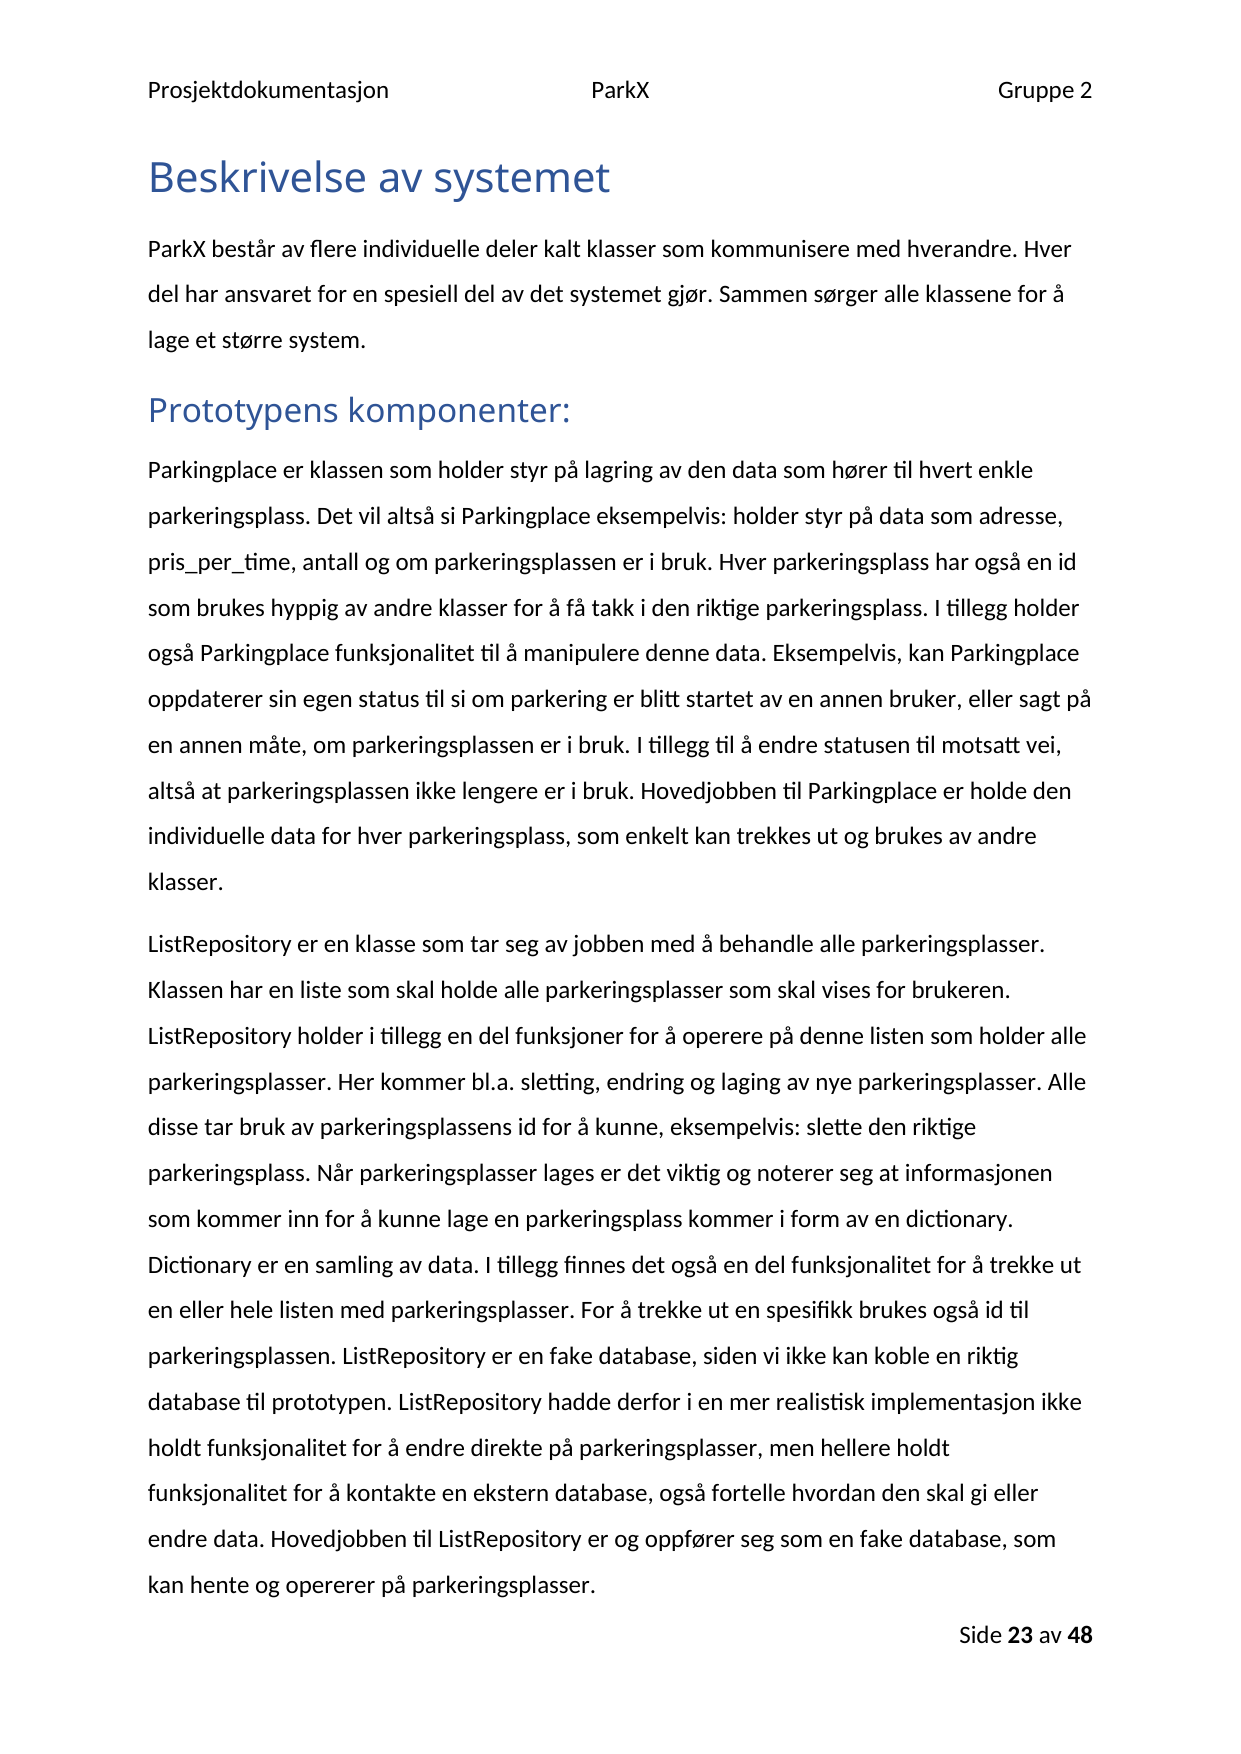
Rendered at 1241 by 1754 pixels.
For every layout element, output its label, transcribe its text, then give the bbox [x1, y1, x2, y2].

text ParkX består av flere individuelle deler kalt klasser som kommunisere med hverandre. Hver del har ansvaret for en spesiell del av det systemet gjør. Sammen sørger alle klassene for å lage et større system. [148, 233, 1093, 355]
text ListRepository er en klasse som tar seg av jobben med å behandle alle parkeringsplasser. Klassen har en liste som skal holde alle parkeringsplasser som skal vises for brukeren. ListRepository holder i tillegg en del funksjoner for å operere på denne listen som holder alle parkeringsplasser. Her kommer bl.a. sletting, endring og laging av nye parkeringsplasser. Alle disse tar bruk av parkeringsplassens id for å kunne, eksempelvis: slette den riktige parkeringsplass. Når parkeringsplasser lages er det viktig og noterer seg at informasjonen som kommer inn for å kunne lage en parkeringsplass kommer i form av en dictionary. Dictionary er en samling av data. I tillegg finnes det også en del funksjonalitet for å trekke ut en eller hele listen med parkeringsplasser. For å trekke ut en spesifikk brukes også id til parkeringsplassen. ListRepository er en fake database, siden vi ikke kan koble en riktig database til prototypen. ListRepository hadde derfor i en mer realistisk implementasjon ikke holdt funksjonalitet for å endre direkte på parkeringsplasser, men hellere holdt funksjonalitet for å kontakte en ekstern database, også fortelle hvordan den skal gi eller endre data. Hovedjobben til ListRepository er og oppfører seg som en fake database, som kan hente og opererer på parkeringsplasser. [148, 929, 1093, 1599]
subtitle Beskrivelse av systemet [148, 148, 1093, 204]
text Parkingplace er klassen som holder styr på lagring av den data som hører til hvert enkle parkeringsplass. Det vil altså si Parkingplace eksempelvis: holder styr på data som adresse, pris_per_time, antall og om parkeringsplassen er i bruk. Hver parkeringsplass har også en id som brukes hyppig av andre klasser for å få takk i den riktige parkeringsplass. I tillegg holder også Parkingplace funksjonalitet til å manipulere denne data. Eksempelvis, kan Parkingplace oppdaterer sin egen status til si om parkering er blitt startet av en annen bruker, eller sagt på en annen måte, om parkeringsplassen er i bruk. I tillegg til å endre statusen til motsatt vei, altså at parkeringsplassen ikke lengere er i bruk. Hovedjobben til Parkingplace er holde den individuelle data for hver parkeringsplass, som enkelt kan trekkes ut og brukes av andre klasser. [148, 455, 1093, 897]
subtitle Prototypens komponenter: [148, 387, 1093, 432]
